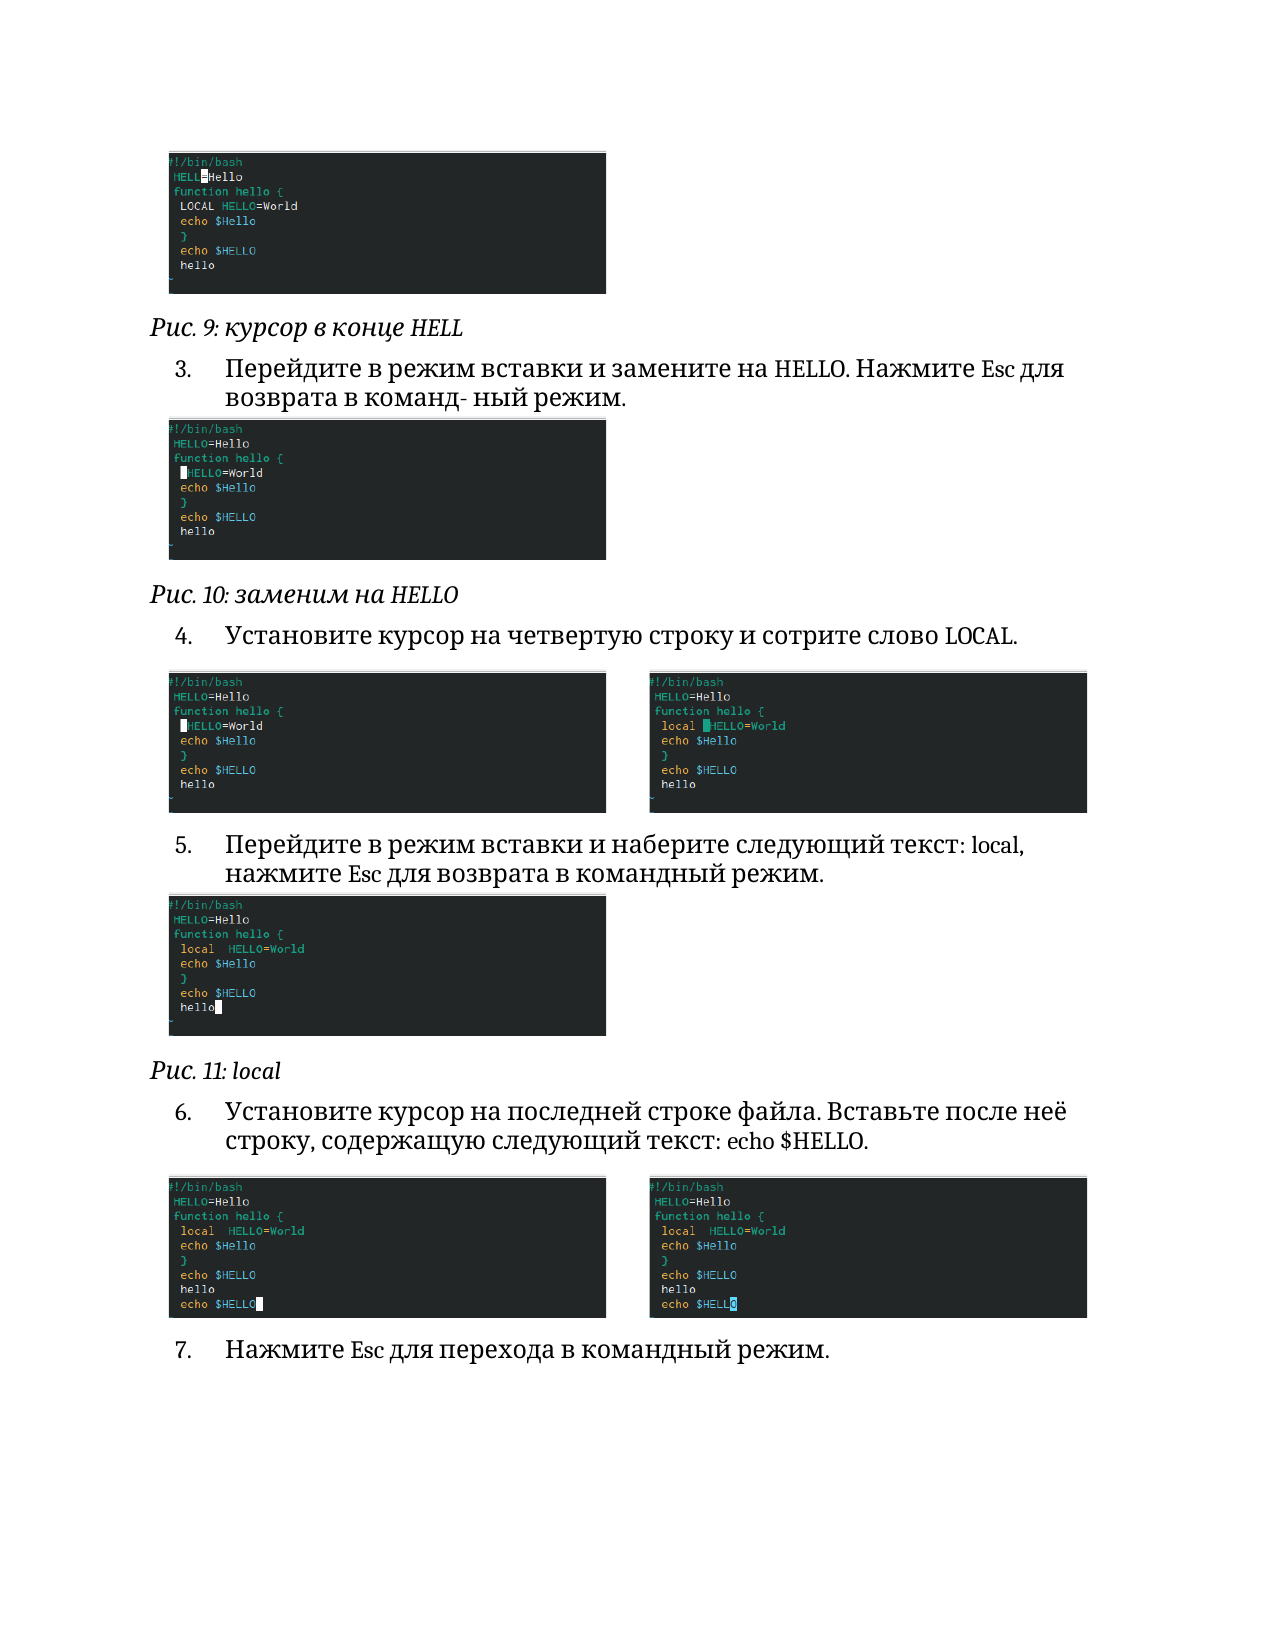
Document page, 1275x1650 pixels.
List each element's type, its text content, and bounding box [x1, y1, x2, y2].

list Установите курсор на последней строке файла. Вставьте после неё строку, содержащую следующий текст: echo $HELLO. [175, 1098, 1125, 1155]
list Перейдите в режим вставки и замените на HELLO. Нажмите Esc для возврата в команд- ный режим. [175, 355, 1125, 413]
picture [168, 1174, 607, 1318]
picture [168, 892, 607, 1036]
text Рис. 9: курсор в конце HELL [150, 314, 1125, 343]
list Перейдите в режим вставки и наберите следующий текст: local, нажмите Esc для возврата в командный режим. [175, 831, 1125, 889]
picture [168, 150, 607, 294]
picture [649, 669, 1088, 813]
picture [168, 416, 607, 560]
picture [168, 669, 607, 813]
text Рис. 10: заменим на HELLO [150, 581, 1125, 609]
list Установите курсор на четвертую строку и сотрите слово LOCAL. [175, 622, 1125, 651]
picture [649, 1174, 1088, 1318]
text Рис. 11: local [150, 1057, 1125, 1085]
list Нажмите Esc для перехода в командный режим. [175, 1336, 1125, 1365]
